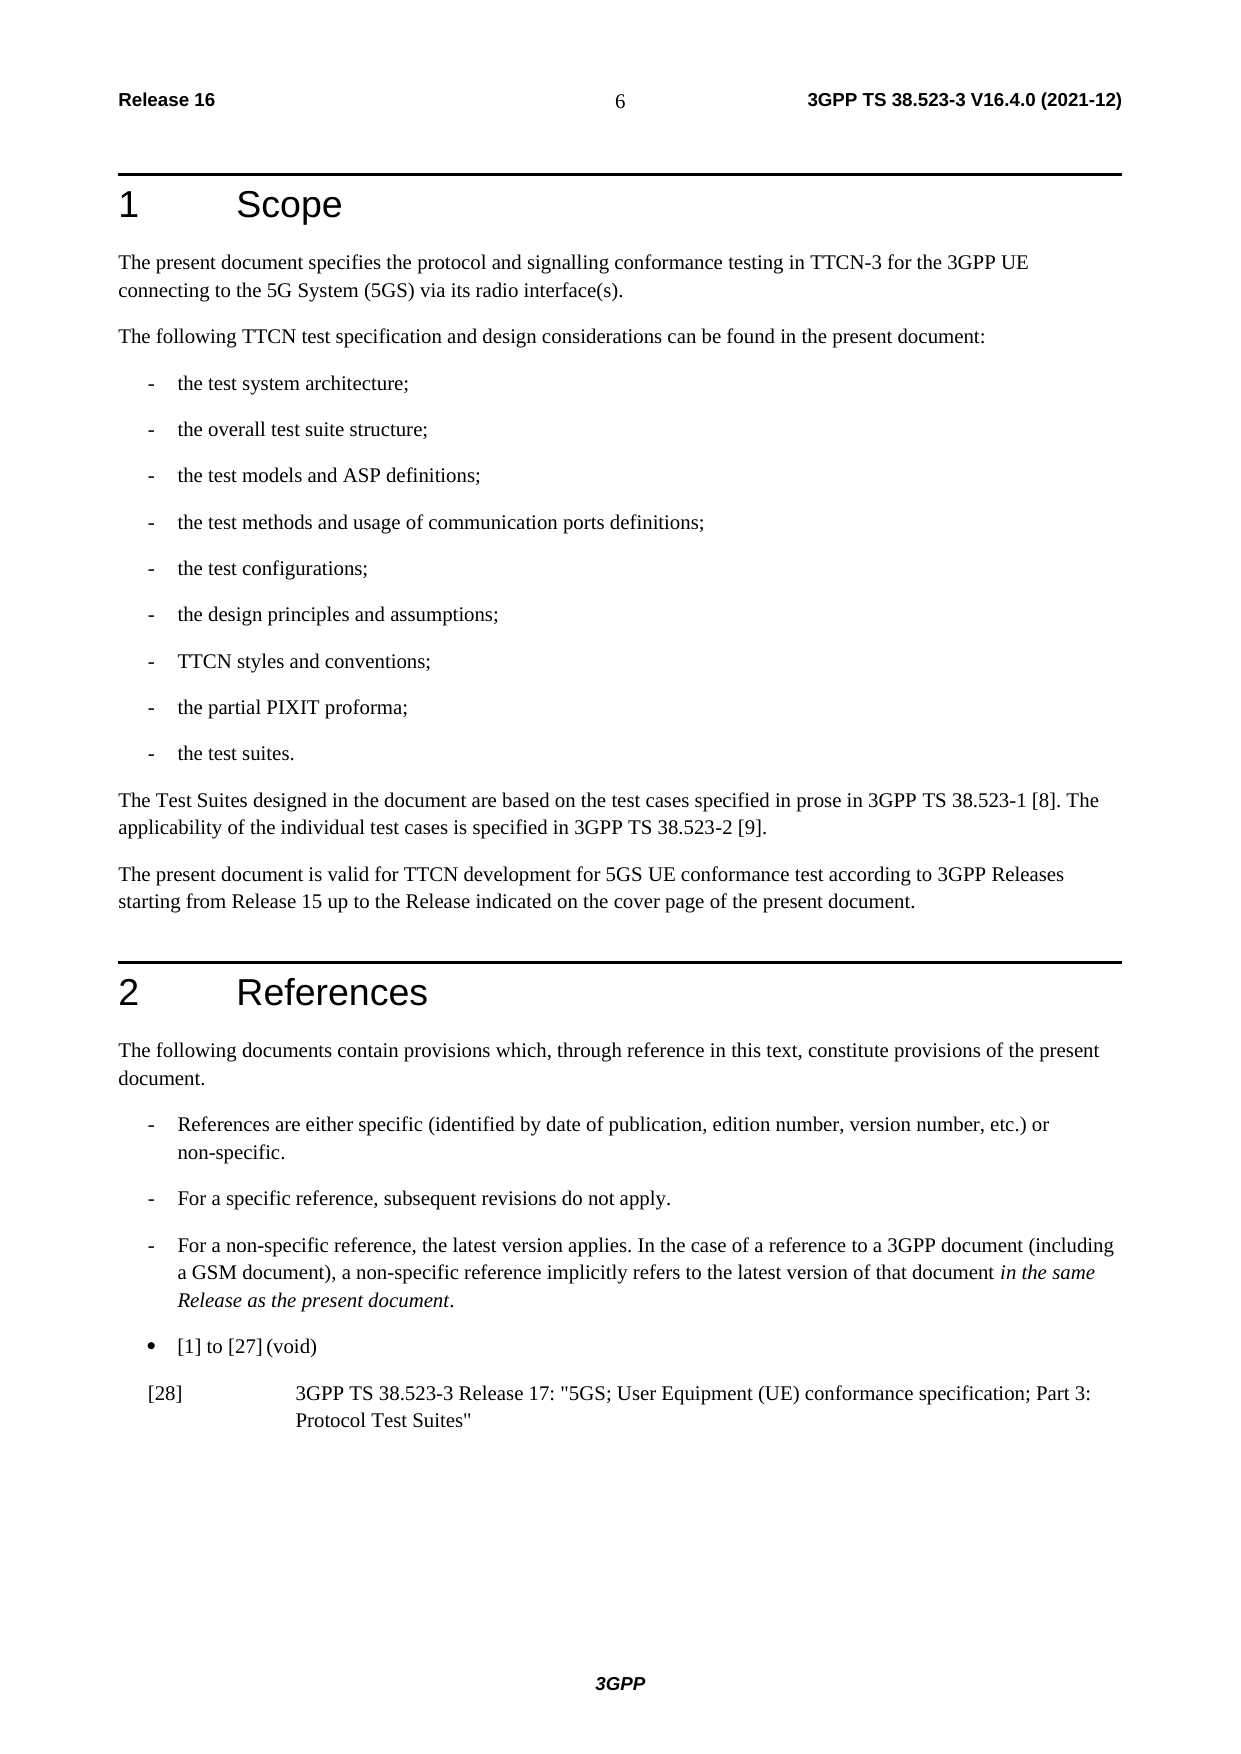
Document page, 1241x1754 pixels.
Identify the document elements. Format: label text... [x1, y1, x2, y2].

text The following TTCN test specification and design considerations can be found in the present document: [118, 324, 1122, 348]
text - the test methods and usage of communication ports definitions; [148, 509, 1122, 534]
text - For a non-specific reference, the latest version applies. In the case of a reference to a 3GPP document (including a GSM document), a non-specific reference implicitly refers to the latest version of that document in the same Release as the present document. [148, 1233, 1122, 1312]
text - For a specific reference, subsequent revisions do not apply. [148, 1186, 1122, 1210]
text - the test models and ASP definitions; [148, 463, 1122, 487]
text - the design principles and assumptions; [148, 602, 1122, 626]
text - TTCN styles and conventions; [148, 649, 1122, 673]
text - the test configurations; [148, 556, 1122, 580]
subtitle 1 Scope [118, 176, 1122, 225]
text - the test suites. [148, 741, 1122, 765]
list [1] to [27] (void) [148, 1334, 1122, 1358]
text - the partial PIXIT proforma; [148, 695, 1122, 719]
text - the overall test suite structure; [148, 417, 1122, 441]
text The Test Suites designed in the document are based on the test cases specified in prose in 3GPP TS 38.523-1 [8]. The applicability of the individual test cases is specified in 3GPP TS 38.523-2 [9]. [118, 788, 1122, 839]
text The following documents contain provisions which, through reference in this text, constitute provisions of the present document. [118, 1038, 1122, 1090]
text [28] 3GPP TS 38.523-3 Release 17: "5GS; User Equipment (UE) conformance specification; Part 3: Protocol Test Suites" [148, 1381, 1122, 1432]
subtitle 2 References [118, 964, 1122, 1013]
text The present document specifies the protocol and signalling conformance testing in TTCN-3 for the 3GPP UE connecting to the 5G System (5GS) via its radio interface(s). [118, 250, 1122, 302]
text - the test system architecture; [148, 371, 1122, 394]
text The present document is valid for TTCN development for 5GS UE conformance test according to 3GPP Releases starting from Release 15 up to the Release indicated on the cover page of the present document. [118, 862, 1122, 913]
text - References are either specific (identified by date of publication, edition number, version number, etc.) or non-specific. [148, 1112, 1122, 1164]
